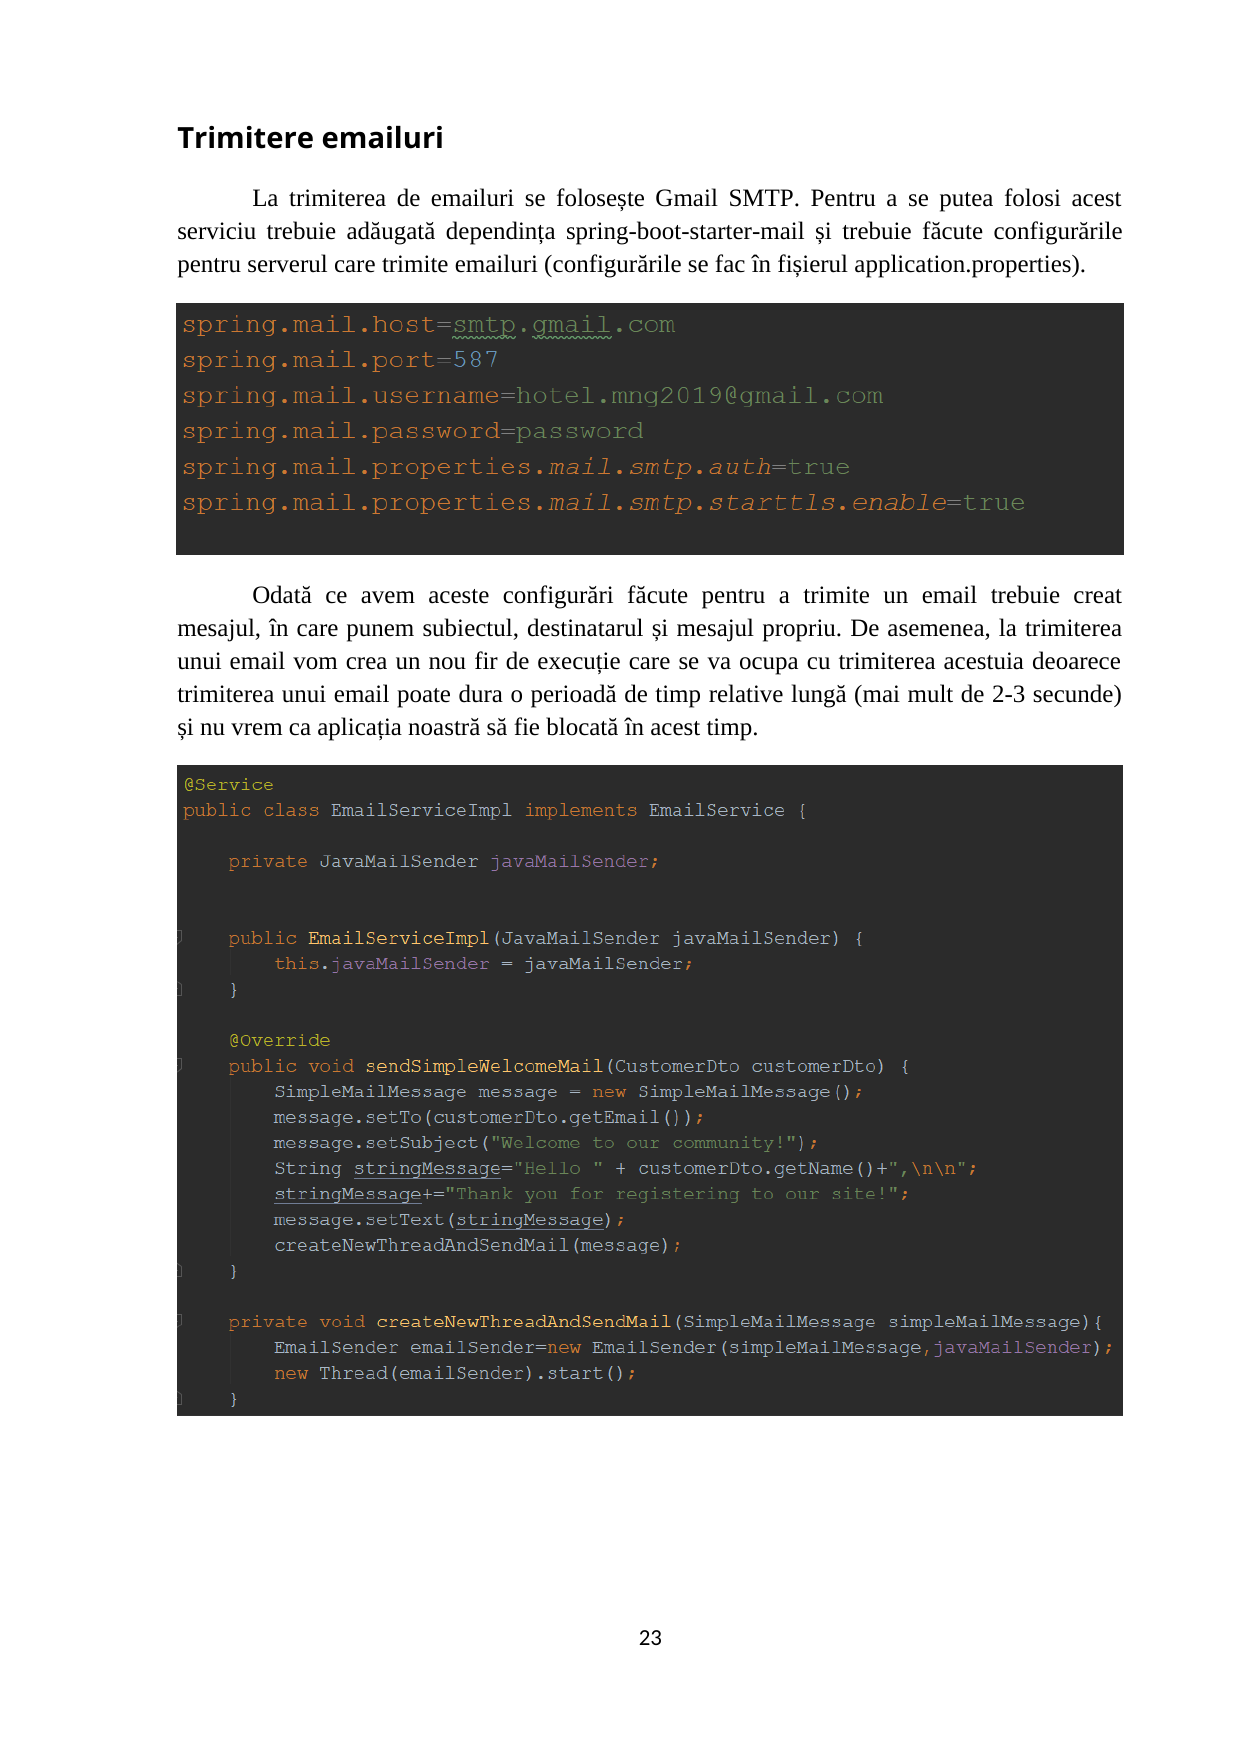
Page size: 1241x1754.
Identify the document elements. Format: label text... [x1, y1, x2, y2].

text Odată ce avem aceste configurări făcute pentru a trimite un email trebuie creat mesajul, în care punem subiectul, destinatarul și mesajul propriu. De asemenea, la trimiterea unui email vom crea un nou fir de execuție care se va ocupa cu trimiterea acestuia deoarece trimiterea unui email poate dura o perioadă de timp relative lungă (mai mult de 2-3 secunde) și nu vrem ca aplicația noastră să fie blocată în acest timp. [177, 580, 1123, 741]
picture [177, 765, 1123, 1416]
text La trimiterea de emailuri se folosește Gmail SMTP. Pentru a se putea folosi acest serviciu trebuie adăugată dependința spring-boot-starter-mail și trebuie făcute configurările pentru serverul care trimite emailuri (configurările se fac în fișierul application.properties). [177, 183, 1123, 278]
text Trimitere emailuri [177, 117, 1123, 157]
picture [176, 303, 1124, 555]
